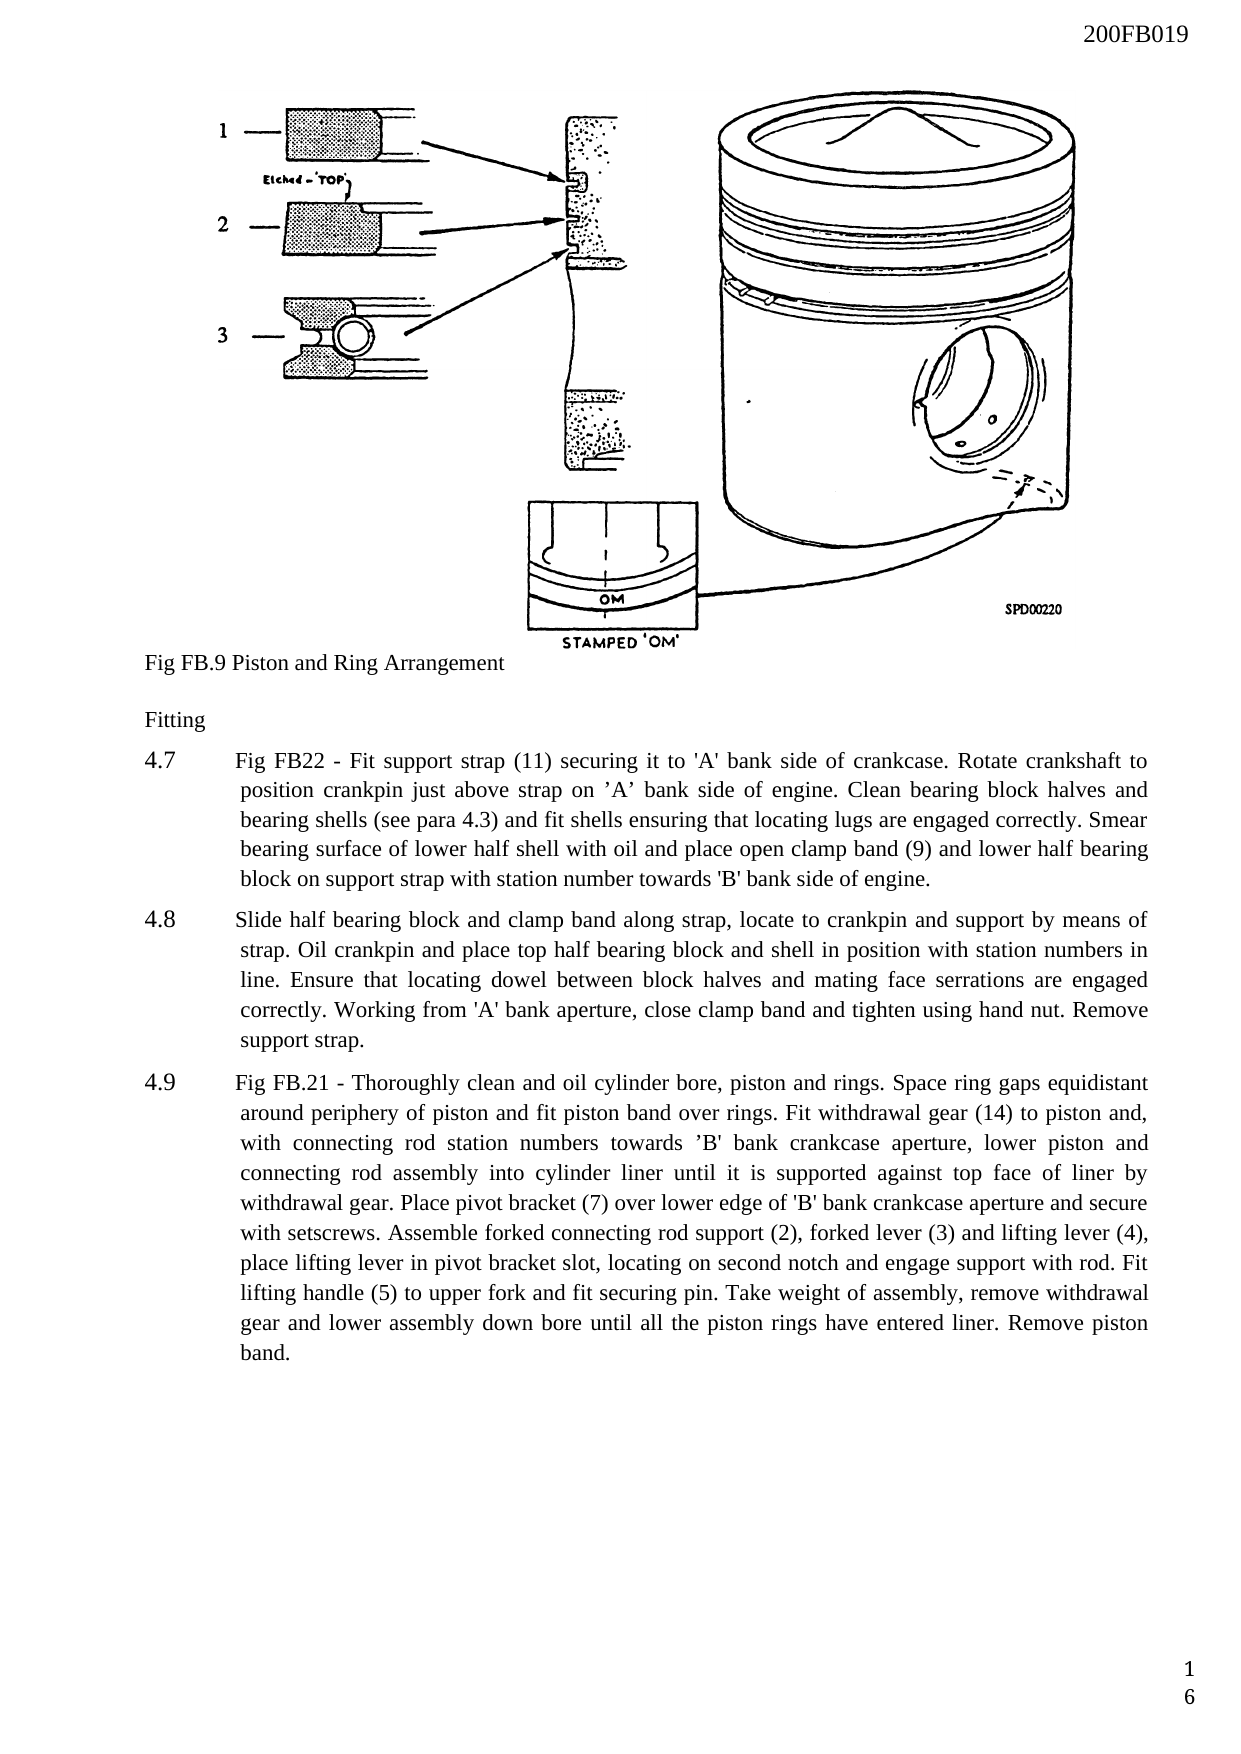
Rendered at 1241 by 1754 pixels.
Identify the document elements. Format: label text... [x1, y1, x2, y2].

list Slide half bearing block and clamp band along strap, locate to crankpin and support by means of strap. Oil crankpin and place top half bearing block and shell in position with station numbers in line. Ensure that locating dowel between block halves and mating face serrations are engaged correctly. Working from 'A' bank aperture, close clamp band and tighten using hand nut. Remove support strap. [144, 904, 1150, 1054]
list Fig FB.21 - Thoroughly clean and oil cylinder bore, piston and rings. Space ring gaps equidistant around periphery of piston and fit piston band over rings. Fit withdrawal gear (14) to piston and, with connecting rod station numbers towards ’B' bank crankcase aperture, lower piston and connecting rod assembly into cylinder liner until it is supported against top face of liner by withdrawal gear. Place pivot bracket (7) over lower edge of 'B' bank crankcase aperture and secure with setscrews. Assemble forked connecting rod support (2), forked lever (3) and lifting lever (4), place lifting lever in pivot bracket slot, locating on second notch and engage support with rod. Fit lifting handle (5) to upper fork and fit securing pin. Take weight of assembly, remove withdrawal gear and lower assembly down bore until all the piston rings have entered liner. Remove piston band. [144, 1066, 1150, 1366]
picture [218, 90, 1076, 649]
text Fitting [144, 706, 1150, 733]
list Fig FB22 - Fit support strap (11) securing it to 'A' bank side of crankcase. Rotate crankshaft to position crankpin just above strap on ’A’ bank side of engine. Clean bearing block halves and bearing shells (see para 4.3) and fit shells ensuring that locating lugs are engaged correctly. Smear bearing surface of lower half shell with oil and place open clamp band (9) and lower half bearing block on support strap with station number towards 'B' bank side of engine. [144, 744, 1150, 892]
text Fig FB.9 Piston and Ring Arrangement [144, 648, 1150, 676]
